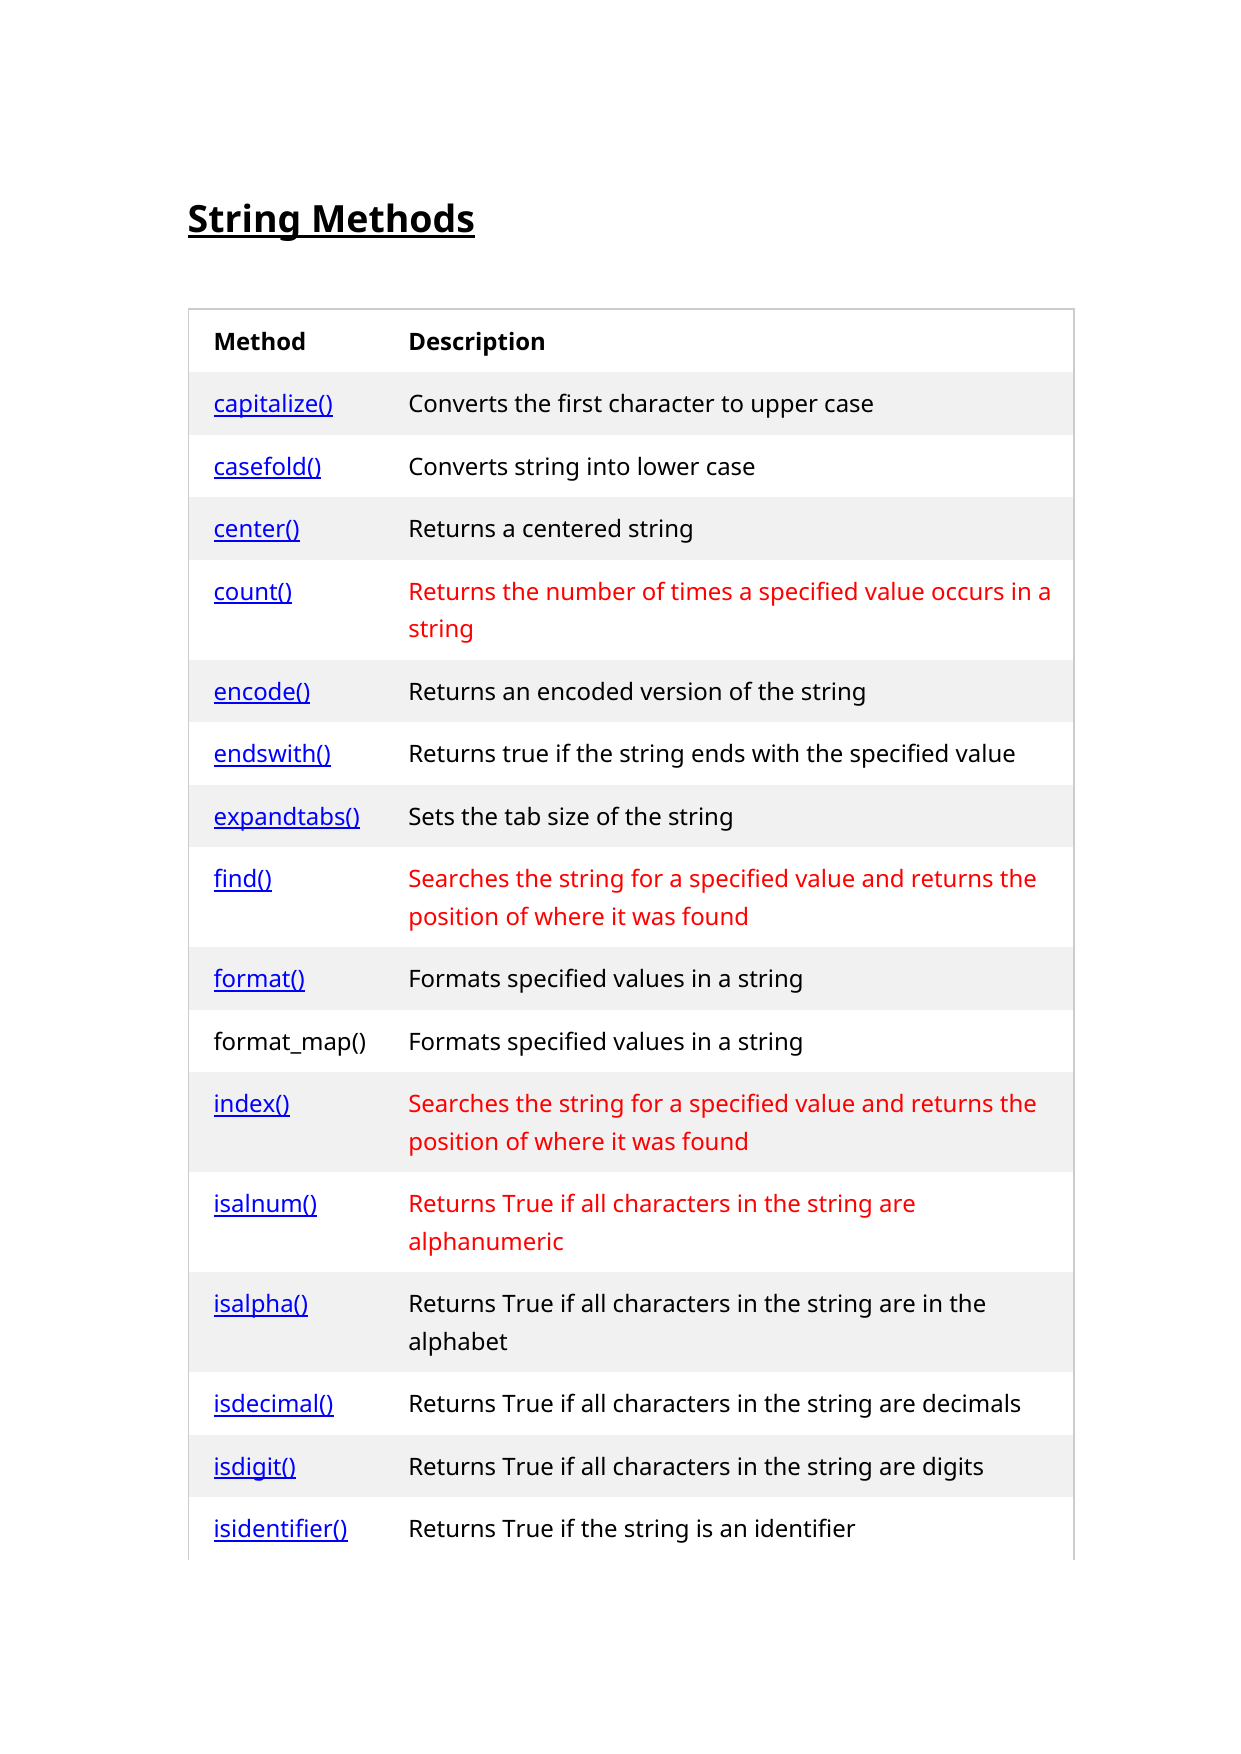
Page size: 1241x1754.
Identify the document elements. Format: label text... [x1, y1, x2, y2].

subtitle String Methods [187, 180, 1053, 255]
table_cell encode() [189, 660, 396, 722]
table_cell Returns True if all characters in the string are in the alphabet [396, 1272, 1073, 1372]
table_cell isalnum() [189, 1172, 396, 1272]
table_cell format_map() [189, 1010, 396, 1072]
table_cell Searches the string for a specified value and returns the position of where it was found [396, 847, 1073, 947]
table_cell Sets the tab size of the string [396, 785, 1073, 847]
table_cell Returns true if the string ends with the specified value [396, 722, 1073, 785]
table_cell Searches the string for a specified value and returns the position of where it was found [396, 1072, 1073, 1172]
table_cell format() [189, 947, 396, 1010]
table_header Method [189, 310, 396, 372]
table_cell Returns True if all characters in the string are alphanumeric [396, 1172, 1073, 1272]
table_cell isidentifier() [189, 1497, 396, 1560]
table_cell Converts the first character to upper case [396, 372, 1073, 435]
table_cell count() [189, 560, 396, 660]
table_cell index() [189, 1072, 396, 1172]
table_cell Returns True if the string is an identifier [396, 1497, 1073, 1560]
table_cell center() [189, 497, 396, 560]
table_cell isalpha() [189, 1272, 396, 1372]
table_header Description [396, 310, 1073, 372]
table_cell isdigit() [189, 1435, 396, 1497]
table_cell Returns the number of times a specified value occurs in a string [396, 560, 1073, 660]
table_cell Returns an encoded version of the string [396, 660, 1073, 722]
table_cell expandtabs() [189, 785, 396, 847]
table_cell Returns True if all characters in the string are digits [396, 1435, 1073, 1497]
table_cell Returns a centered string [396, 497, 1073, 560]
table_cell casefold() [189, 435, 396, 497]
table_cell Formats specified values in a string [396, 947, 1073, 1010]
table_cell Returns True if all characters in the string are decimals [396, 1372, 1073, 1435]
table_cell Converts string into lower case [396, 435, 1073, 497]
table_cell Formats specified values in a string [396, 1010, 1073, 1072]
table_cell capitalize() [189, 372, 396, 435]
table_cell isdecimal() [189, 1372, 396, 1435]
table_cell find() [189, 847, 396, 947]
table_cell endswith() [189, 722, 396, 785]
